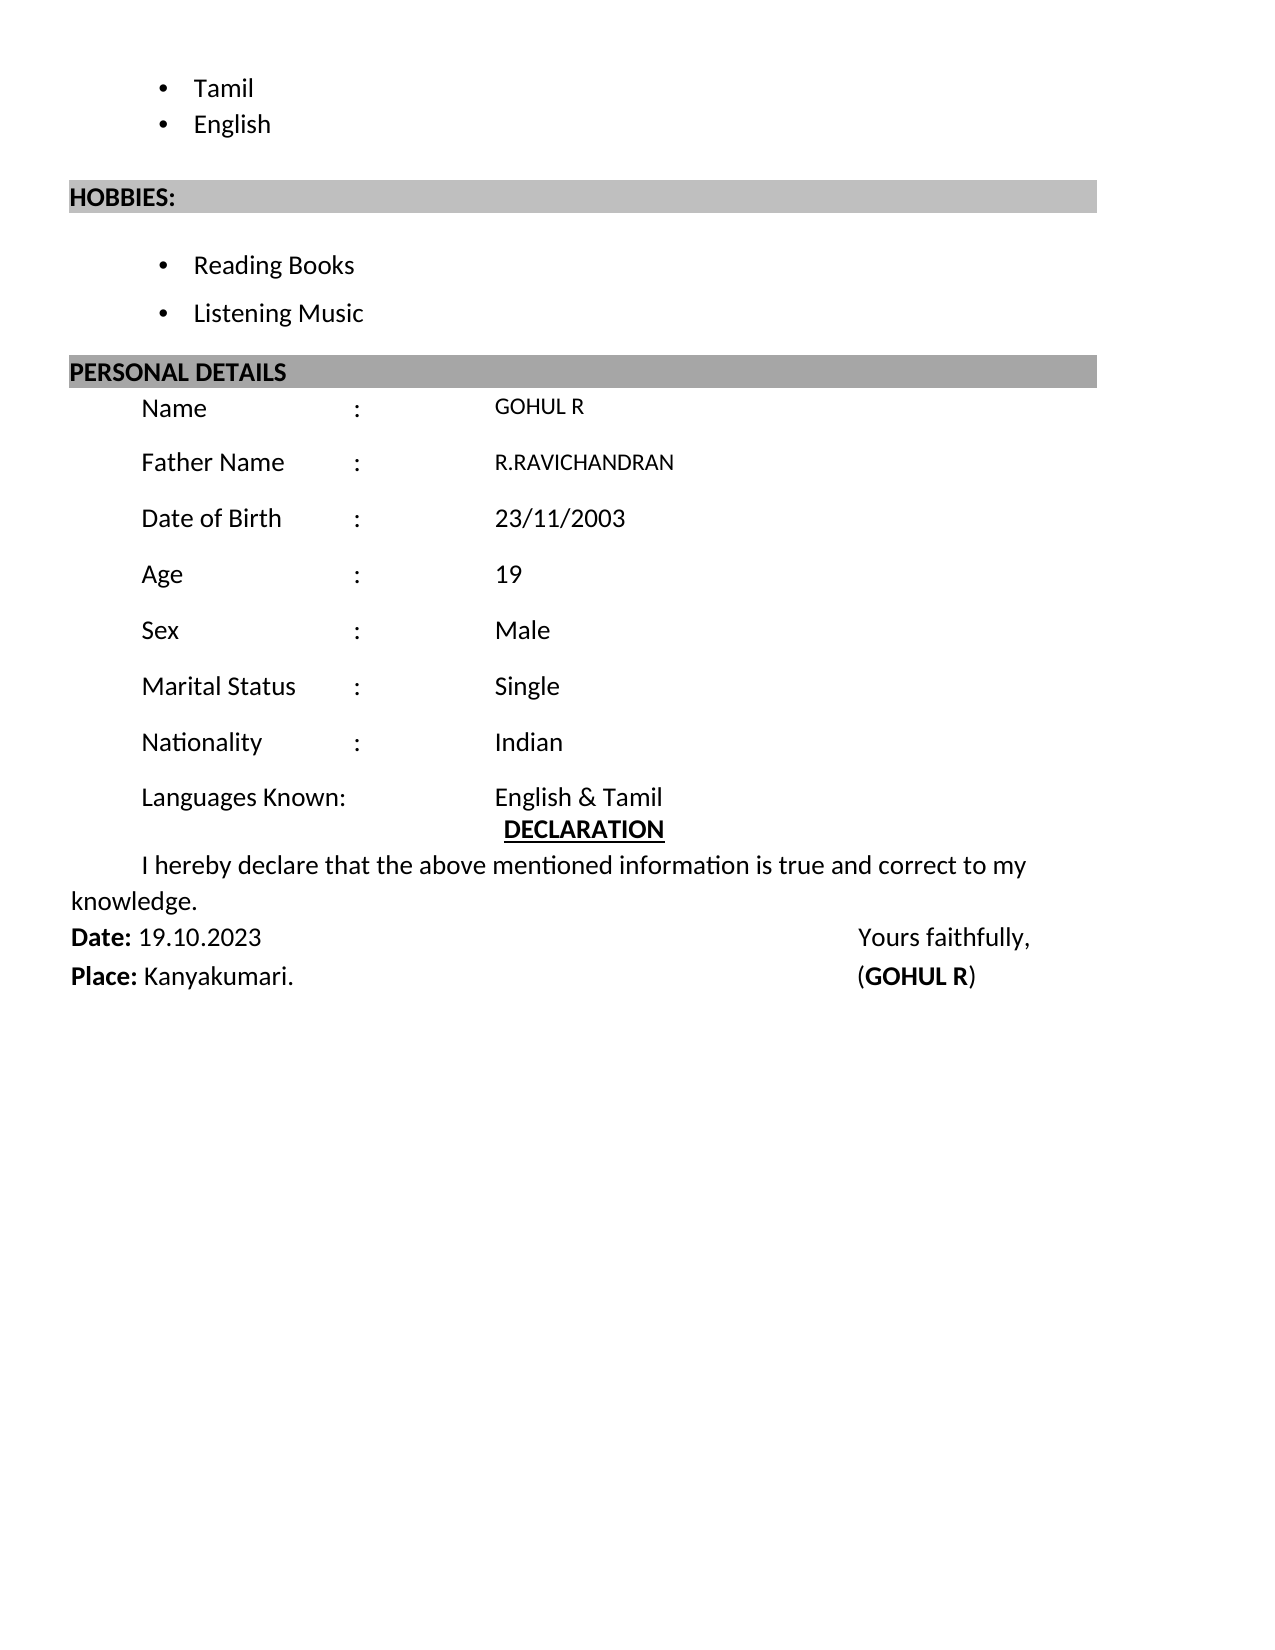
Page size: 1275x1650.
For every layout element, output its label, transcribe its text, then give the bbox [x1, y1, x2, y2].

table_cell Age [141, 546, 353, 602]
text PERSONAL DETAILS [69, 355, 1097, 388]
table_header Yours faithfully, [777, 921, 1031, 959]
table_cell : [353, 434, 481, 490]
table_cell Date of Birth [141, 490, 353, 546]
table_cell : [353, 546, 481, 602]
list Reading Books [158, 248, 1097, 281]
table_cell Nationality [141, 714, 353, 769]
table_cell (GOHUL R) [777, 960, 1031, 998]
table_header GOHUL R [481, 391, 707, 434]
text I hereby declare that the above mentioned information is true and correct to my knowledge. [71, 848, 1097, 917]
table_cell Languages Known: [141, 770, 481, 813]
table_cell 23/11/2003 [481, 490, 707, 546]
table_header : [353, 391, 481, 434]
text HOBBIES: [69, 180, 1097, 213]
table_cell Single [481, 658, 707, 714]
table_cell Marital Status [141, 658, 353, 714]
table_header Date: 19.10.2023 [71, 921, 777, 959]
table_header Name [141, 391, 353, 434]
table_cell : [353, 658, 481, 714]
table_cell Male [481, 602, 707, 658]
table_cell : [353, 714, 481, 769]
list English [158, 107, 1097, 140]
table_cell Place: Kanyakumari. [71, 960, 777, 998]
text DECLARATION [71, 813, 1097, 846]
table_cell : [353, 602, 481, 658]
table_cell R.RAVICHANDRAN [481, 434, 707, 490]
table_cell English & Tamil [481, 770, 707, 813]
table_cell 19 [481, 546, 707, 602]
list Tamil [158, 71, 1097, 104]
table_cell Indian [481, 714, 707, 769]
list Listening Music [158, 296, 1097, 329]
table_cell Sex [141, 602, 353, 658]
table_cell : [353, 490, 481, 546]
table_cell Father Name [141, 434, 353, 490]
